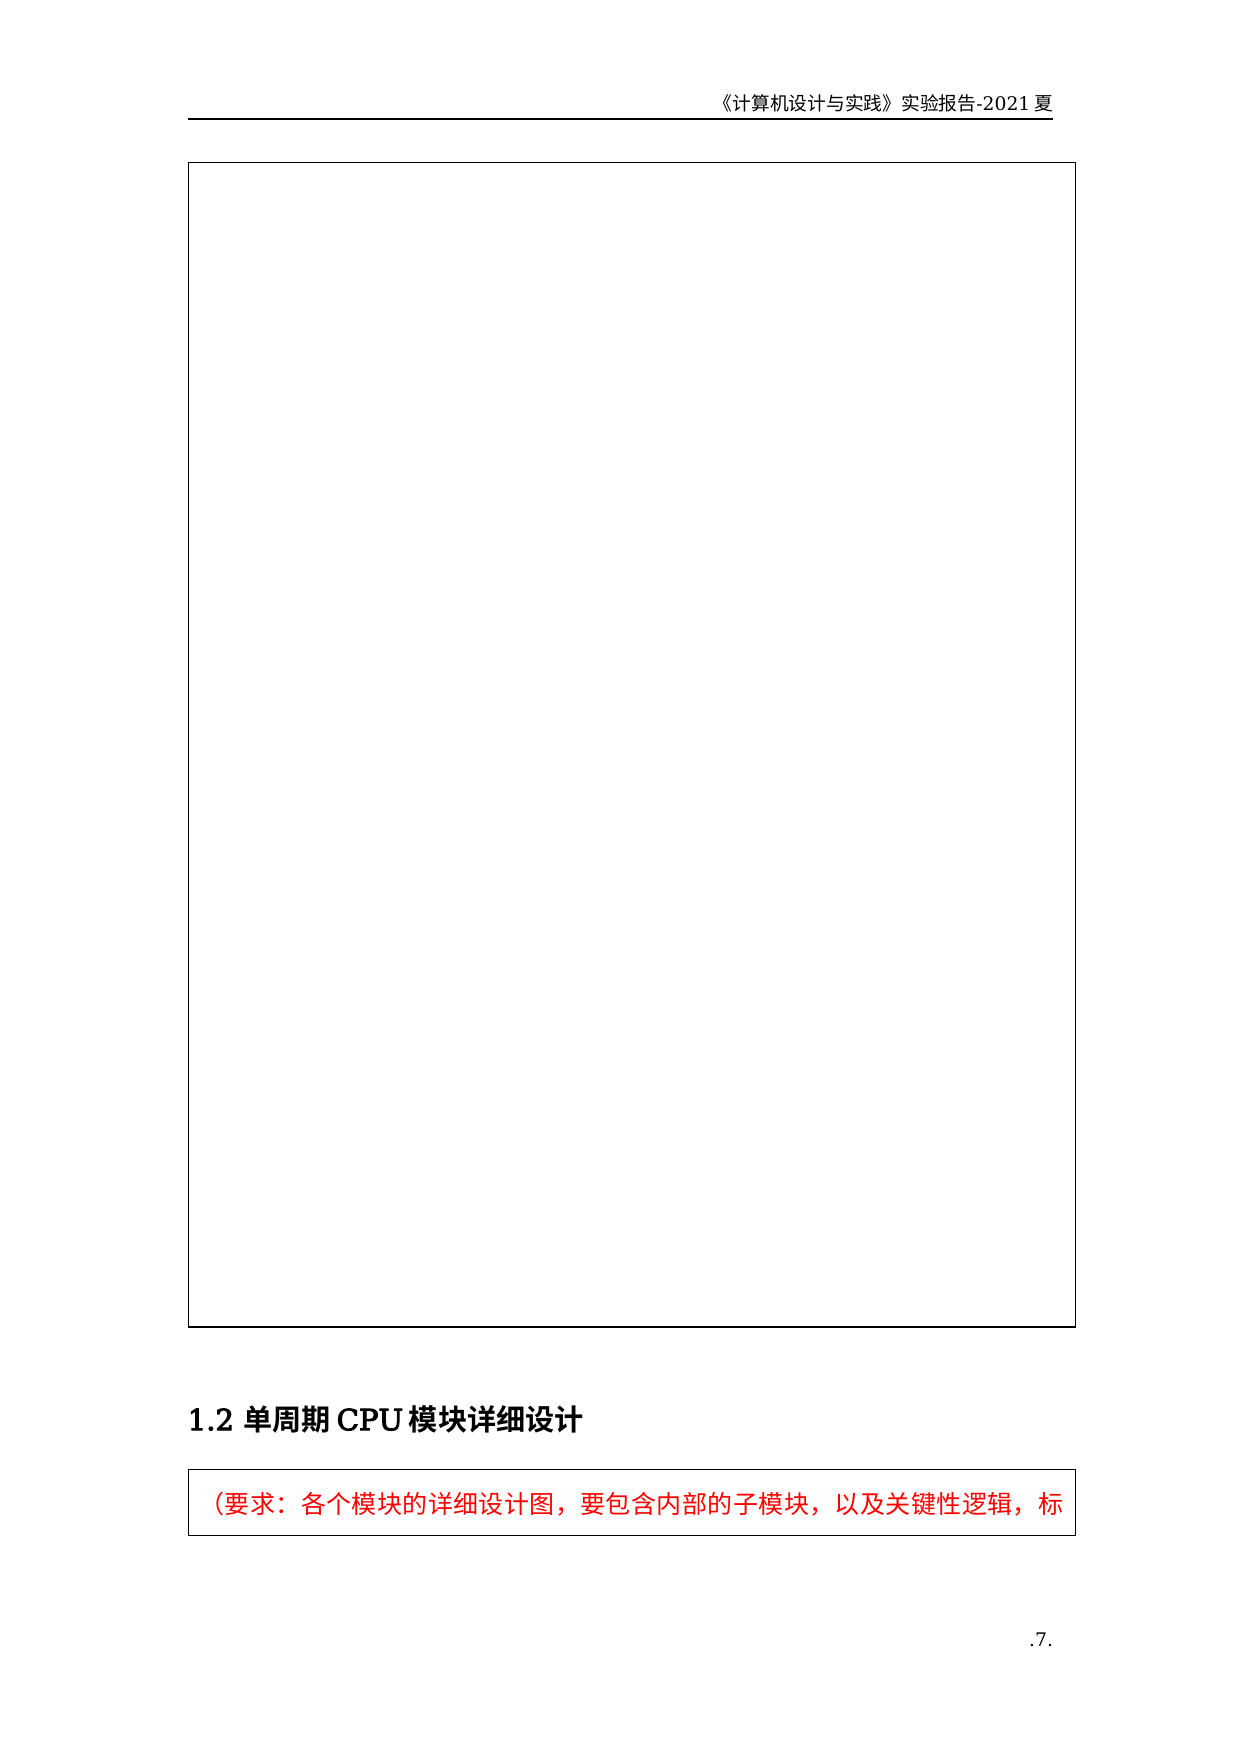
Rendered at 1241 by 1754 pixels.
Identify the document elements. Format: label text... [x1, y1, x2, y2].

table_cell [189, 163, 1075, 1326]
subtitle 1.2 单周期CPU模块详细设计 [187, 1385, 1053, 1450]
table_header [189, 1470, 1075, 1535]
